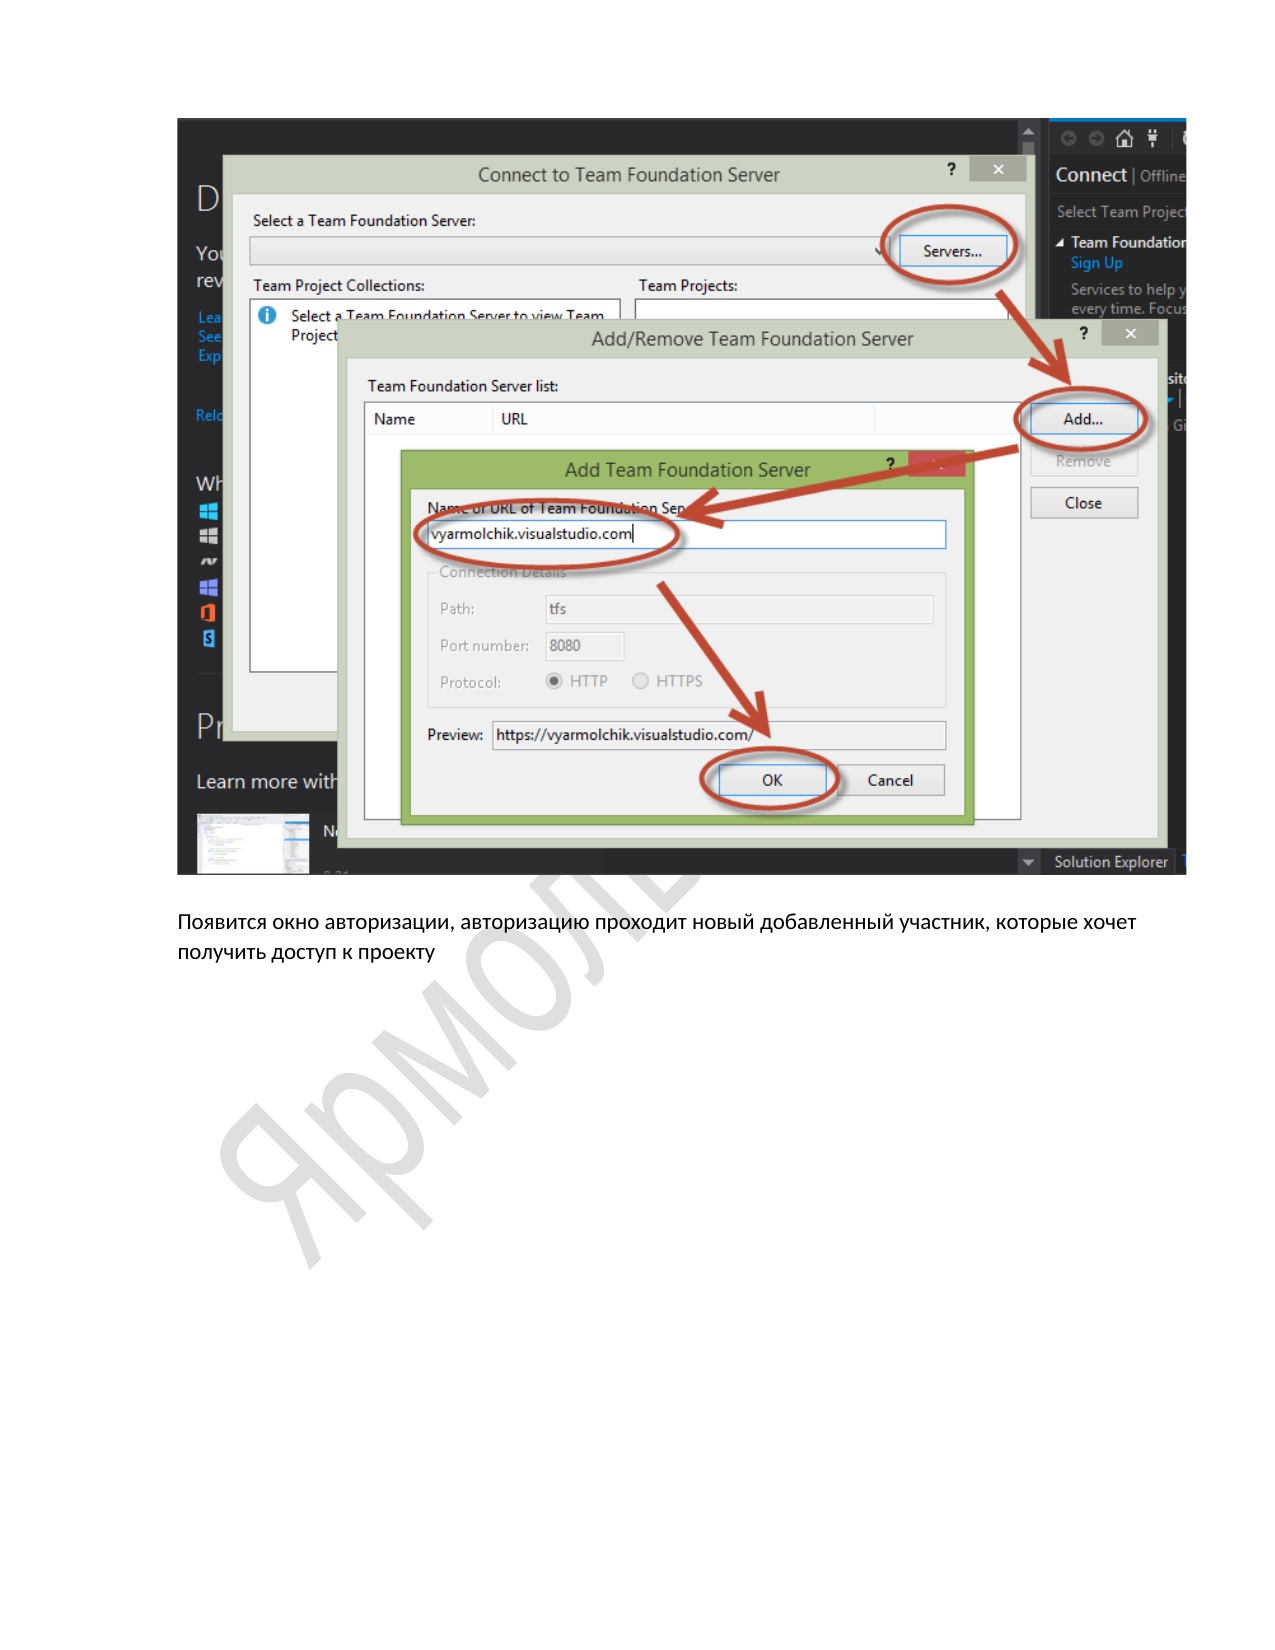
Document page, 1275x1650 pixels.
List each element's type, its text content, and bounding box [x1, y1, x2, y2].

text Появится окно авторизации, авторизацию проходит новый добавленный участник, которые хочет получить доступ к проекту [177, 907, 1186, 965]
picture [177, 118, 1187, 875]
